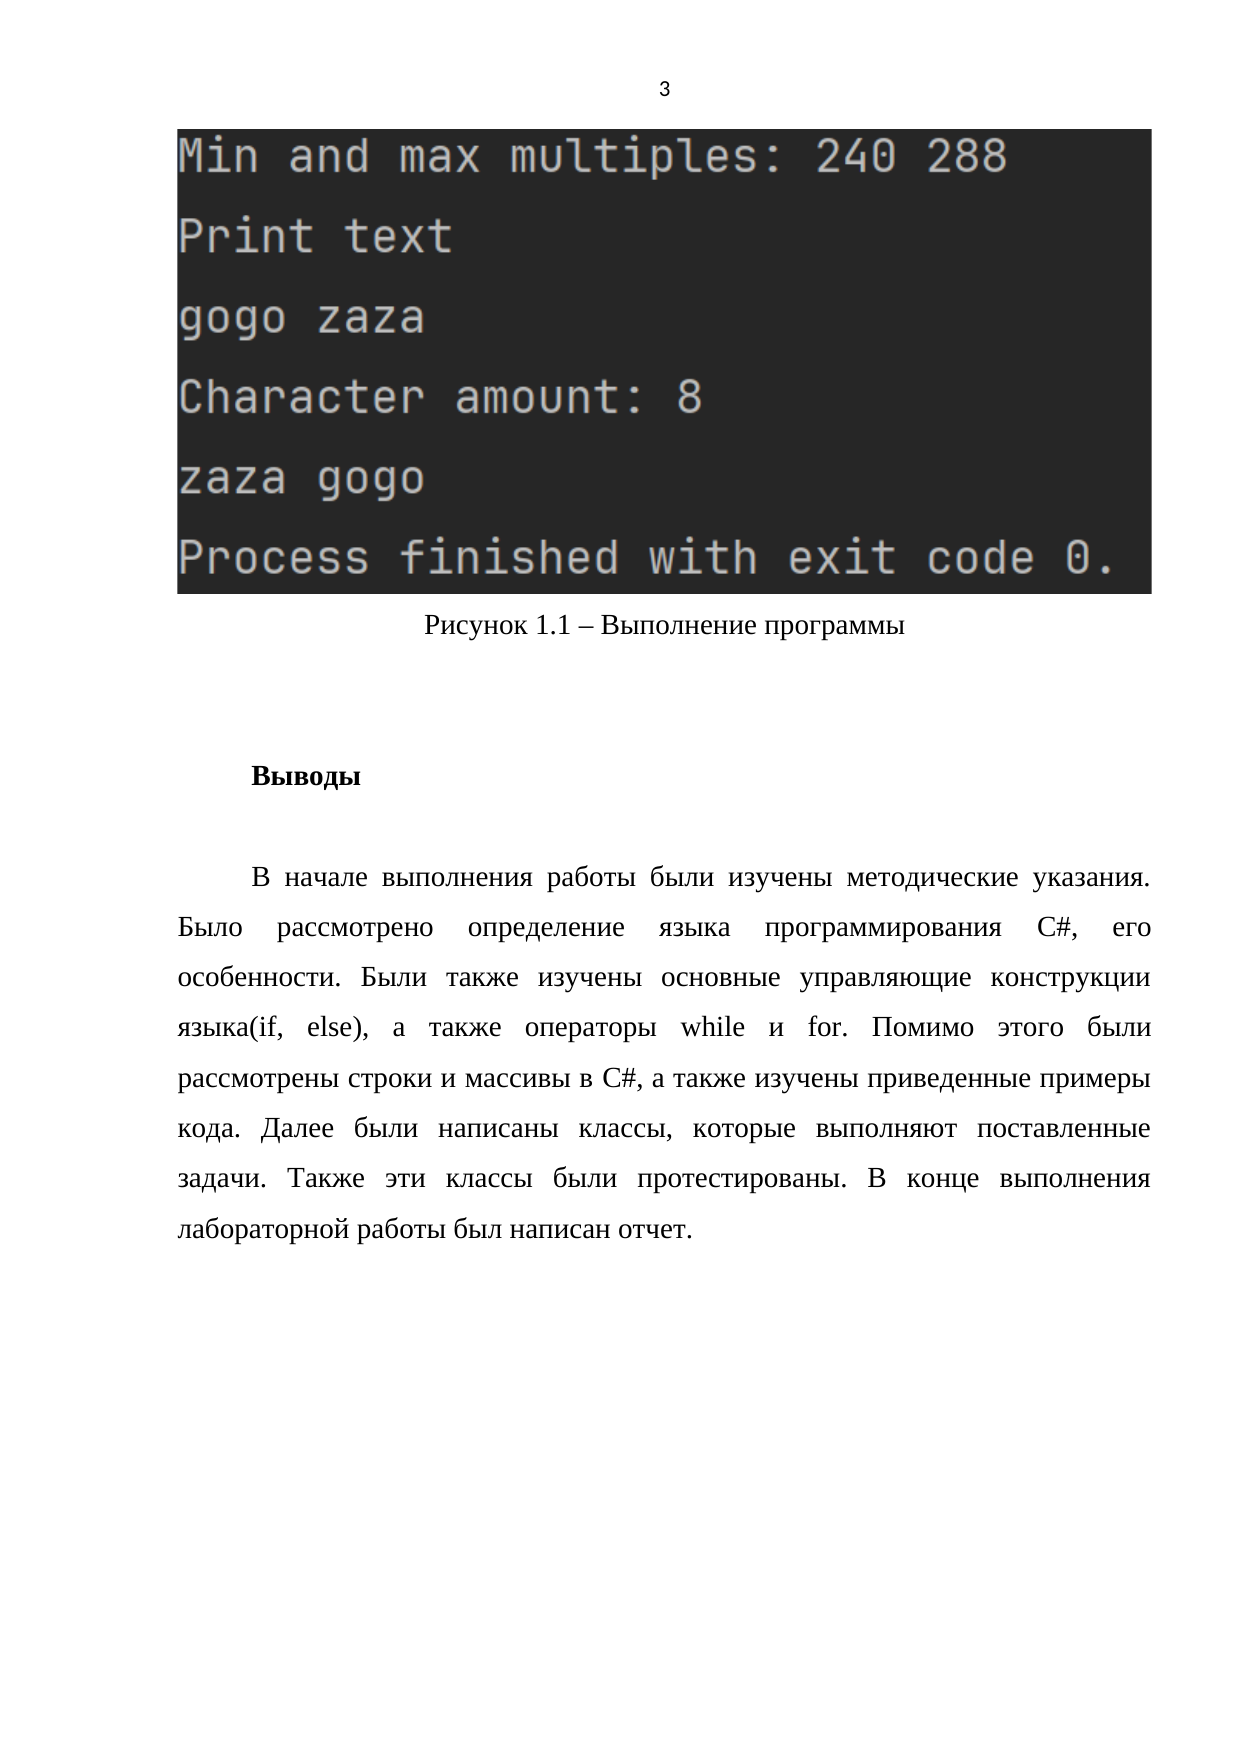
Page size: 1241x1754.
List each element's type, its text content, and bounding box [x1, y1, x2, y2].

picture [177, 129, 1152, 594]
text Выводы [177, 758, 1152, 792]
text Рисунок 1.1 – Выполнение программы [177, 607, 1152, 641]
text В начале выполнения работы были изучены методические указания. Было рассмотрено определение языка программирования C#, его особенности. Были также изучены основные управляющие конструкции языка(if, else), а также операторы while и for. Помимо этого были рассмотрены строки и массивы в C#, а также изучены приведенные примеры кода. Далее были написаны классы, которые выполняют поставленные задачи. Также эти классы были протестированы. В конце выполнения лабораторной работы был написан отчет. [177, 859, 1152, 1244]
